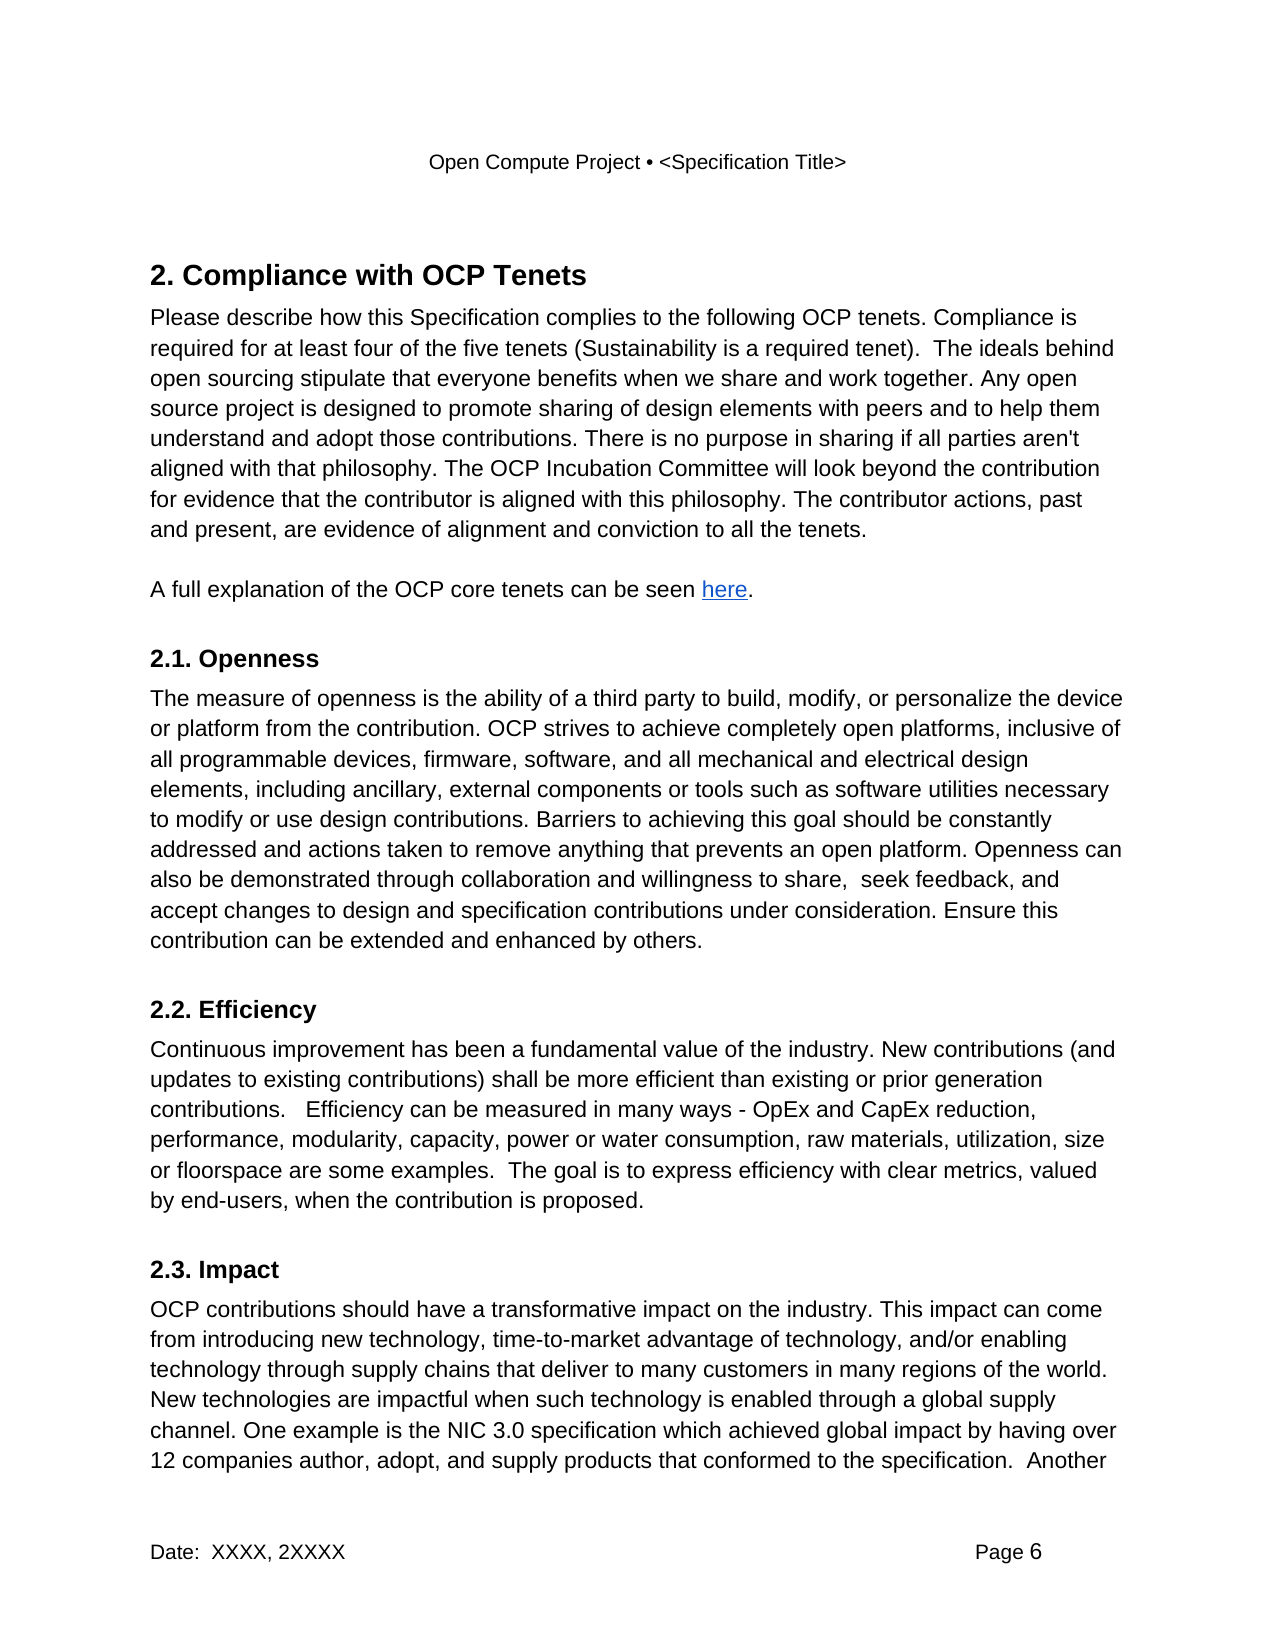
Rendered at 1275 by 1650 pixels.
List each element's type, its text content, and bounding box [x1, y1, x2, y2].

text A full explanation of the OCP core tenets can be seen here. [150, 576, 1125, 603]
text Please describe how this Specification complies to the following OCP tenets. Compliance is required for at least four of the five tenets (Sustainability is a required tenet). The ideals behind open sourcing stipulate that everyone benefits when we share and work together. Any open source project is designed to promote sharing of design elements with peers and to help them understand and adopt those contributions. There is no purpose in sharing if all parties aren't aligned with that philosophy. The OCP Incubation Committee will look beyond the contribution for evidence that the contributor is aligned with this philosophy. The contributor actions, past and present, are evidence of alignment and conviction to all the tenets. [150, 304, 1125, 542]
subtitle 2.3. Impact [150, 1254, 1125, 1283]
subtitle 2.1. Openness [150, 644, 1125, 673]
subtitle 2. Compliance with OCP Tenets [150, 258, 1125, 292]
subtitle 2.2. Efficiency [150, 994, 1125, 1023]
text Continuous improvement has been a fundamental value of the industry. New contributions (and updates to existing contributions) shall be more efficient than existing or prior generation contributions. Efficiency can be measured in many ways - OpEx and CapEx reduction, performance, modularity, capacity, power or water consumption, raw materials, utilization, size or floorspace are some examples. The goal is to express efficiency with clear metrics, valued by end-users, when the contribution is proposed. [150, 1036, 1125, 1213]
text The measure of openness is the ability of a third party to build, modify, or personalize the device or platform from the contribution. OCP strives to achieve completely open platforms, inclusive of all programmable devices, firmware, software, and all mechanical and electrical design elements, including ancillary, external components or tools such as software utilities necessary to modify or use design contributions. Barriers to achieving this goal should be constantly addressed and actions taken to remove anything that prevents an open platform. Openness can also be demonstrated through collaboration and willingness to share, seek feedback, and accept changes to design and specification contributions under consideration. Ensure this contribution can be extended and enhanced by others. [150, 685, 1125, 953]
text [150, 1296, 1125, 1473]
